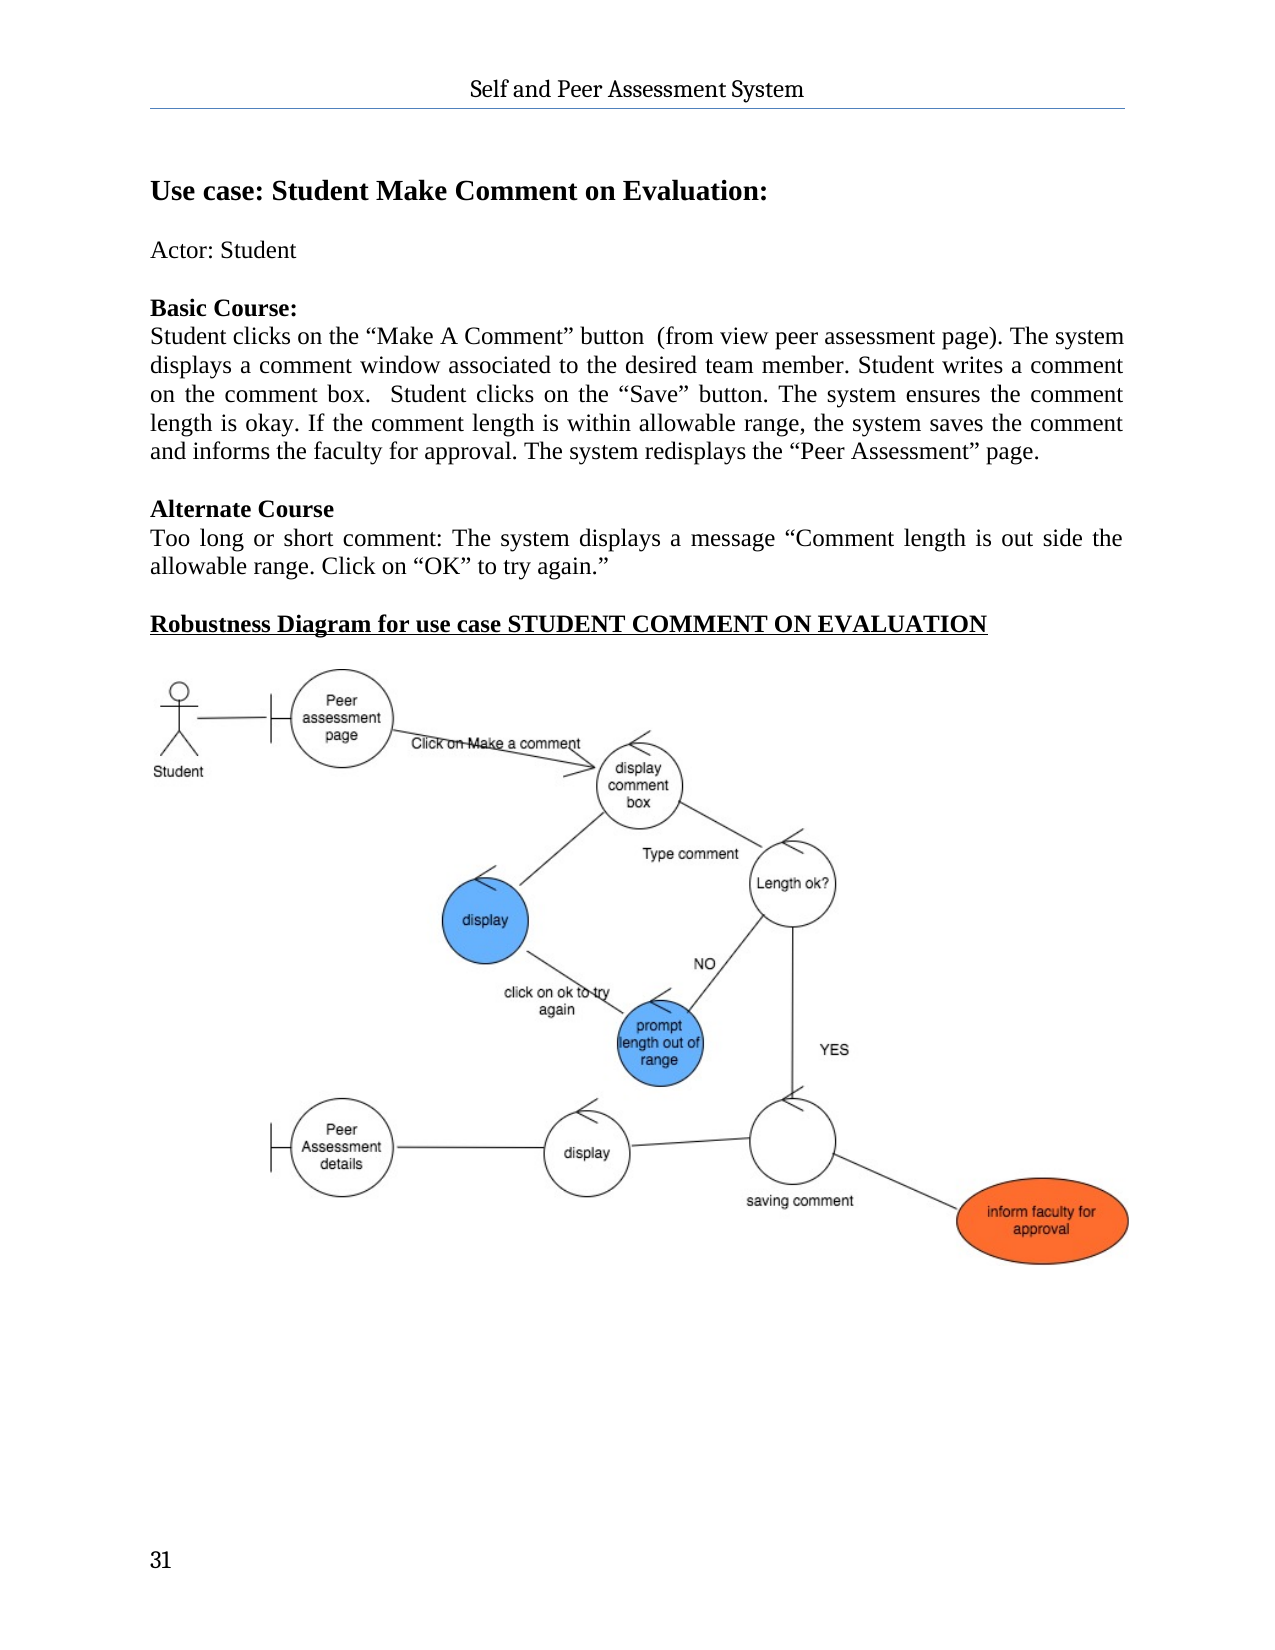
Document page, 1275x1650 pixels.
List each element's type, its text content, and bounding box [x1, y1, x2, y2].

text Actor: Student [150, 235, 1125, 264]
picture [153, 669, 1129, 1266]
text Too long or short comment: The system displays a message “Comment length is out side the allowable range. Click on “OK” to try again.” [150, 523, 1125, 580]
text Robustness Diagram for use case STUDENT COMMENT ON EVALUATION [150, 609, 1125, 638]
text Student clicks on the “Make A Comment” button (from view peer assessment page). The system displays a comment window associated to the desired team member. Student writes a comment on the comment box. Student clicks on the “Save” button. The system ensures the comment length is okay. If the comment length is within allowable range, the system saves the comment and informs the faculty for approval. The system redisplays the “Peer Assessment” page. [150, 321, 1125, 465]
text Use case: Student Make Comment on Evaluation: [150, 173, 1125, 206]
text Basic Course: [150, 293, 1125, 321]
text Alternate Course [150, 494, 1125, 523]
